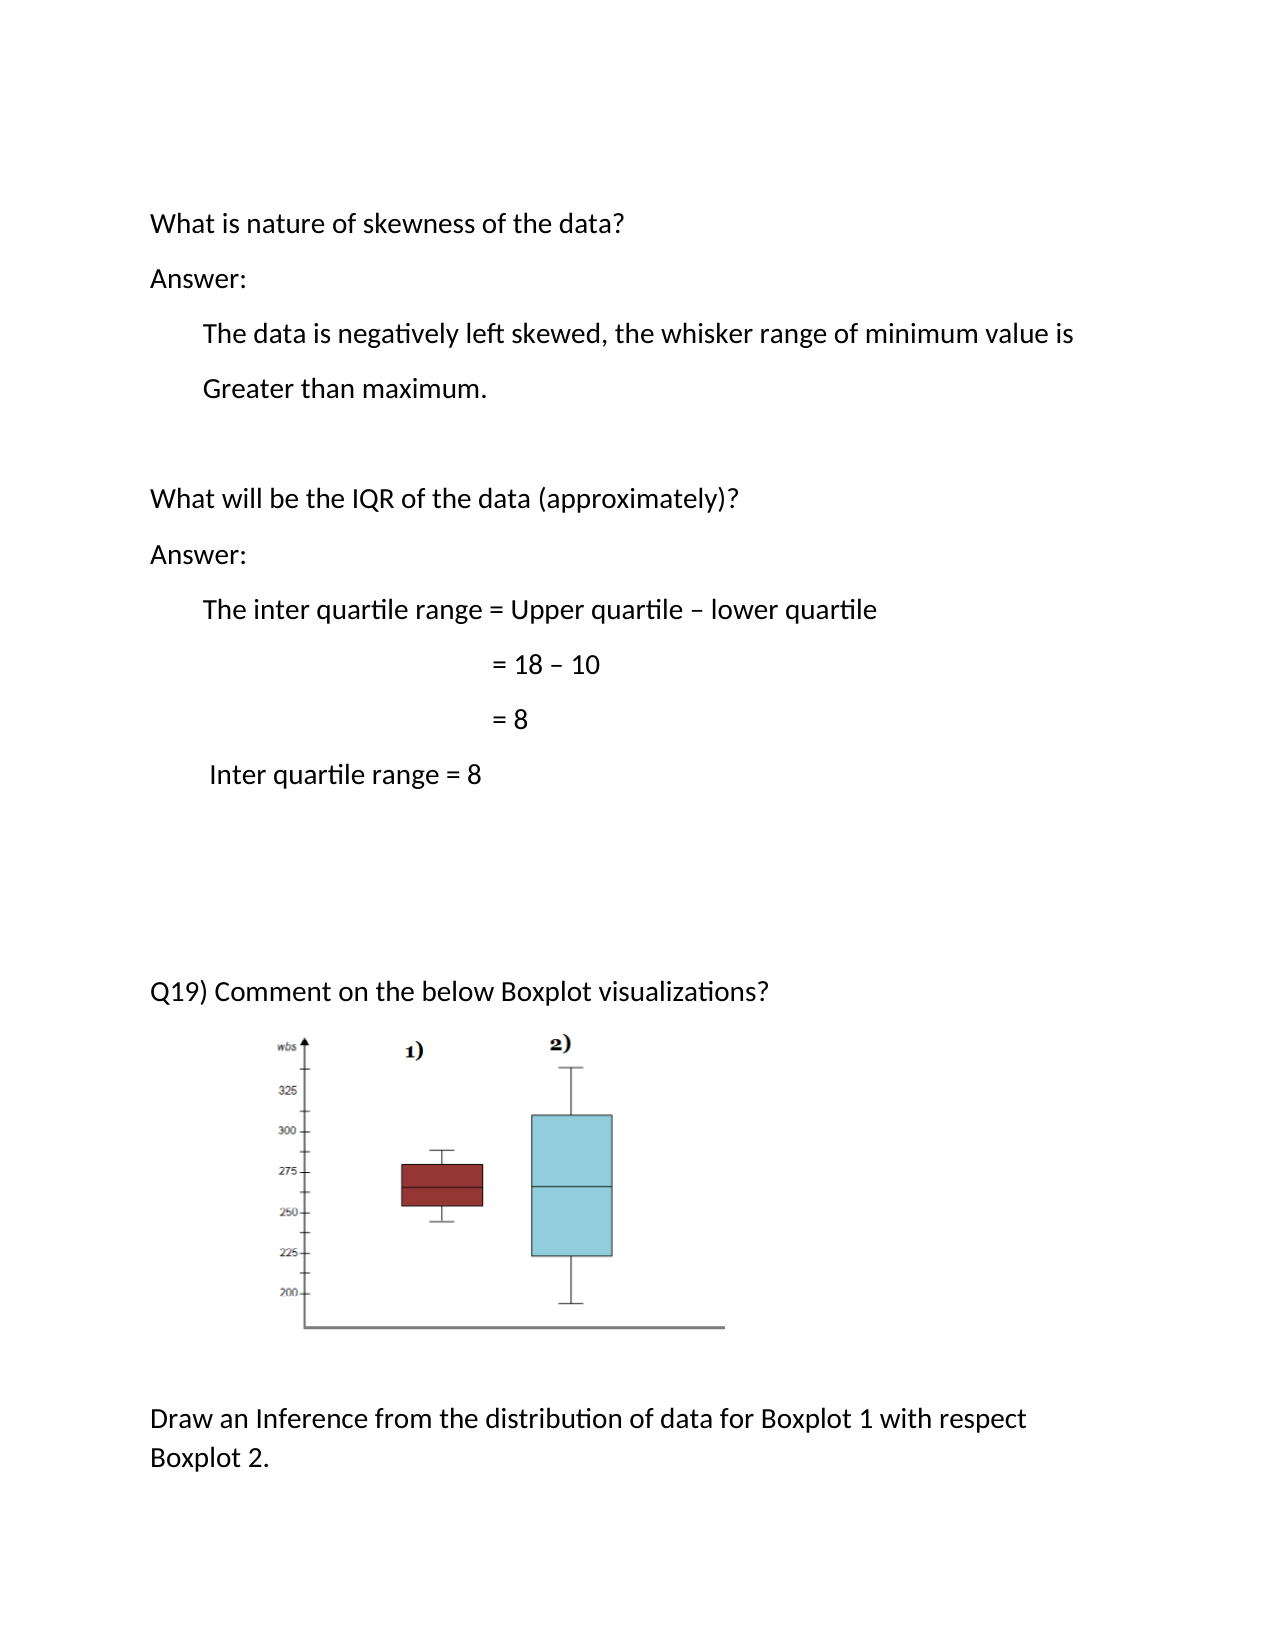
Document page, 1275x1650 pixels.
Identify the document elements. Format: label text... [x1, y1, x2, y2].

text What is nature of skewness of the data? [150, 205, 1125, 241]
text Answer: [150, 260, 1125, 296]
text The inter quartile range = Upper quartile – lower quartile [150, 591, 1125, 626]
text Draw an Inference from the distribution of data for Boxplot 1 with respect Boxplot 2. [150, 1401, 1125, 1475]
text The data is negatively left skewed, the whisker range of minimum value is [150, 315, 1125, 351]
text Greater than maximum. [150, 370, 1125, 406]
text = 8 [150, 701, 1125, 737]
text What will be the IQR of the data (approximately)? [150, 481, 1125, 516]
text Answer: [150, 536, 1125, 571]
text Q19) Comment on the below Boxplot visualizations? [150, 973, 1125, 1008]
text Inter quartile range = 8 [150, 756, 1125, 792]
text = 18 – 10 [150, 646, 1125, 682]
picture [150, 1027, 728, 1382]
